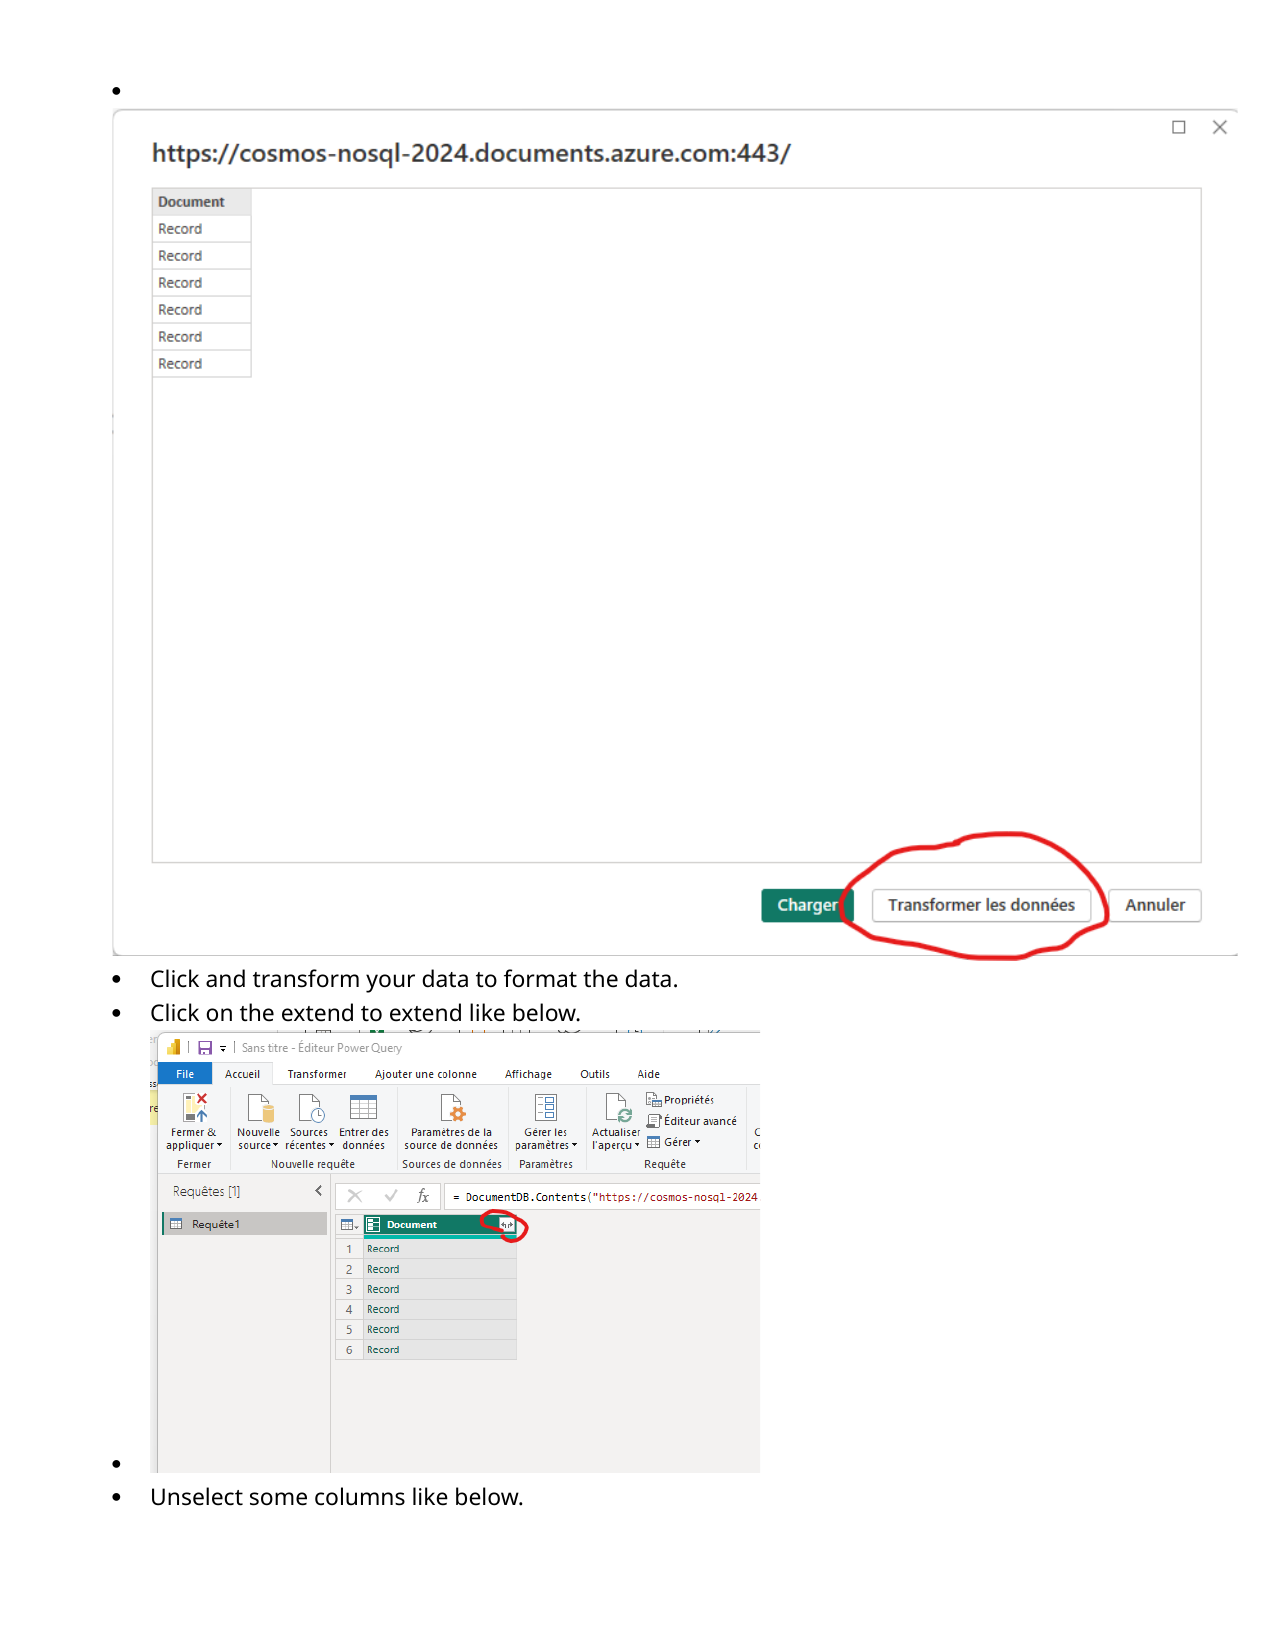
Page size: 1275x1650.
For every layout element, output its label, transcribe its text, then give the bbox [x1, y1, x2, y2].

list Unselect some columns like below. [112, 1481, 1200, 1512]
list Click on the extend to extend like below. [112, 997, 1200, 1028]
picture [150, 1030, 761, 1473]
picture [112, 108, 1238, 961]
list Click and transform your data to format the data. [112, 963, 1200, 994]
